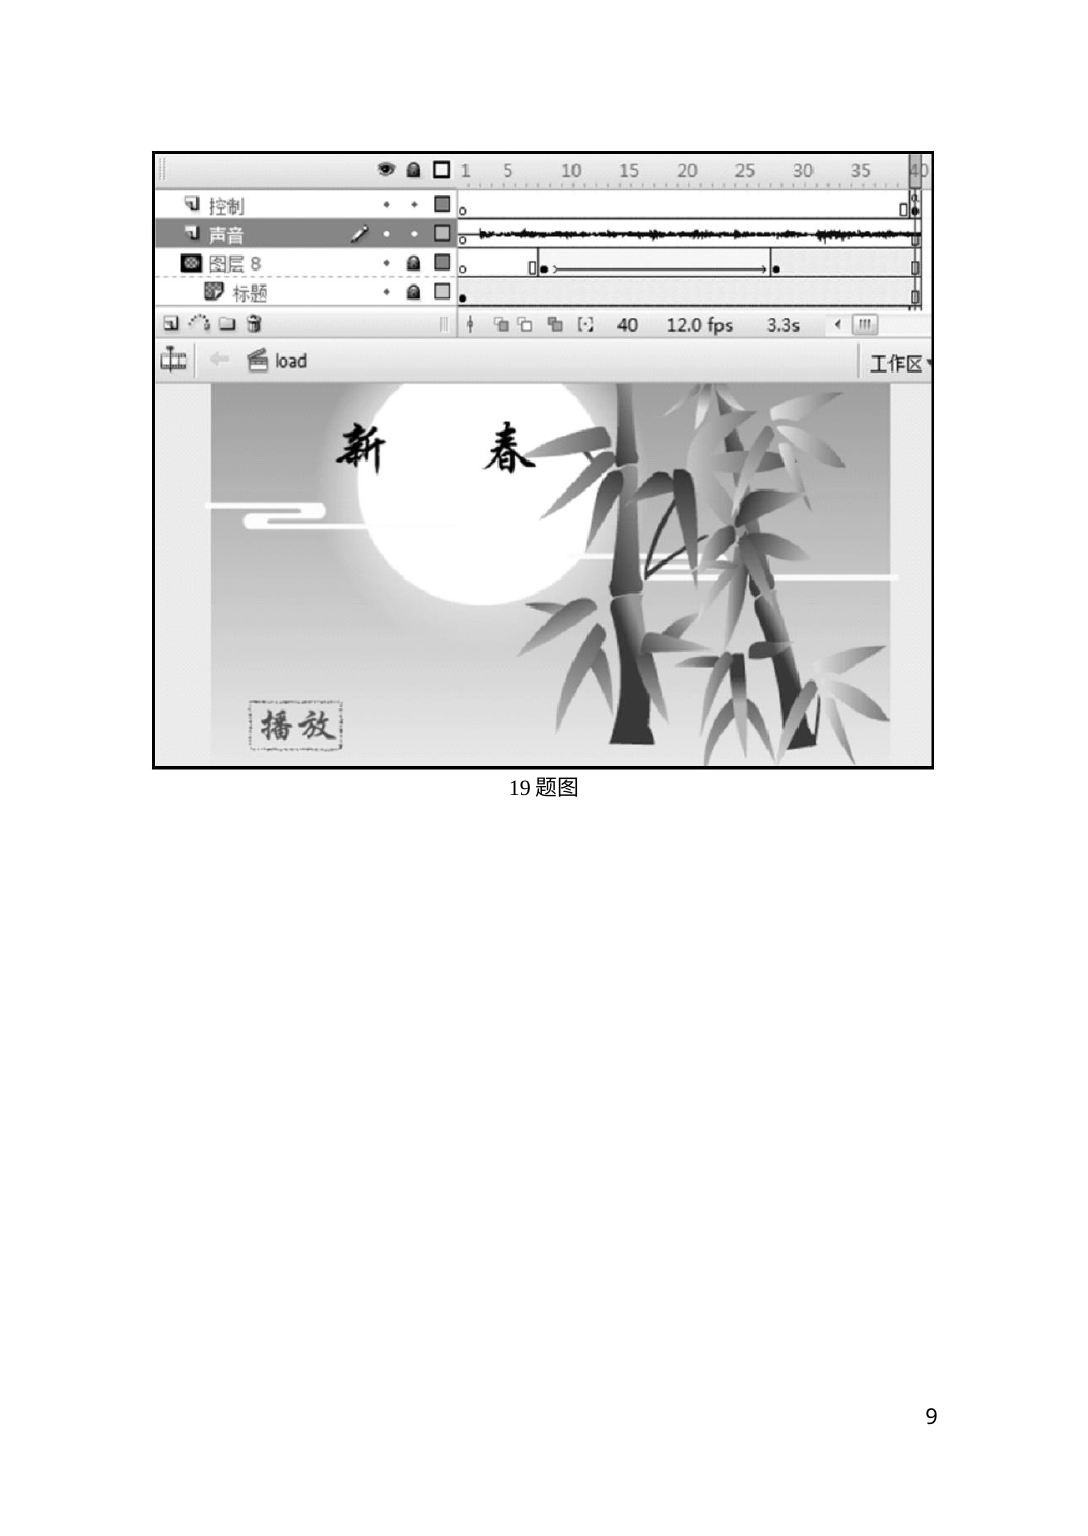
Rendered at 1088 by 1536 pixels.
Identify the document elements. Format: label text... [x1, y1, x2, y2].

picture [150, 150, 937, 770]
text 19题图 [150, 770, 937, 801]
